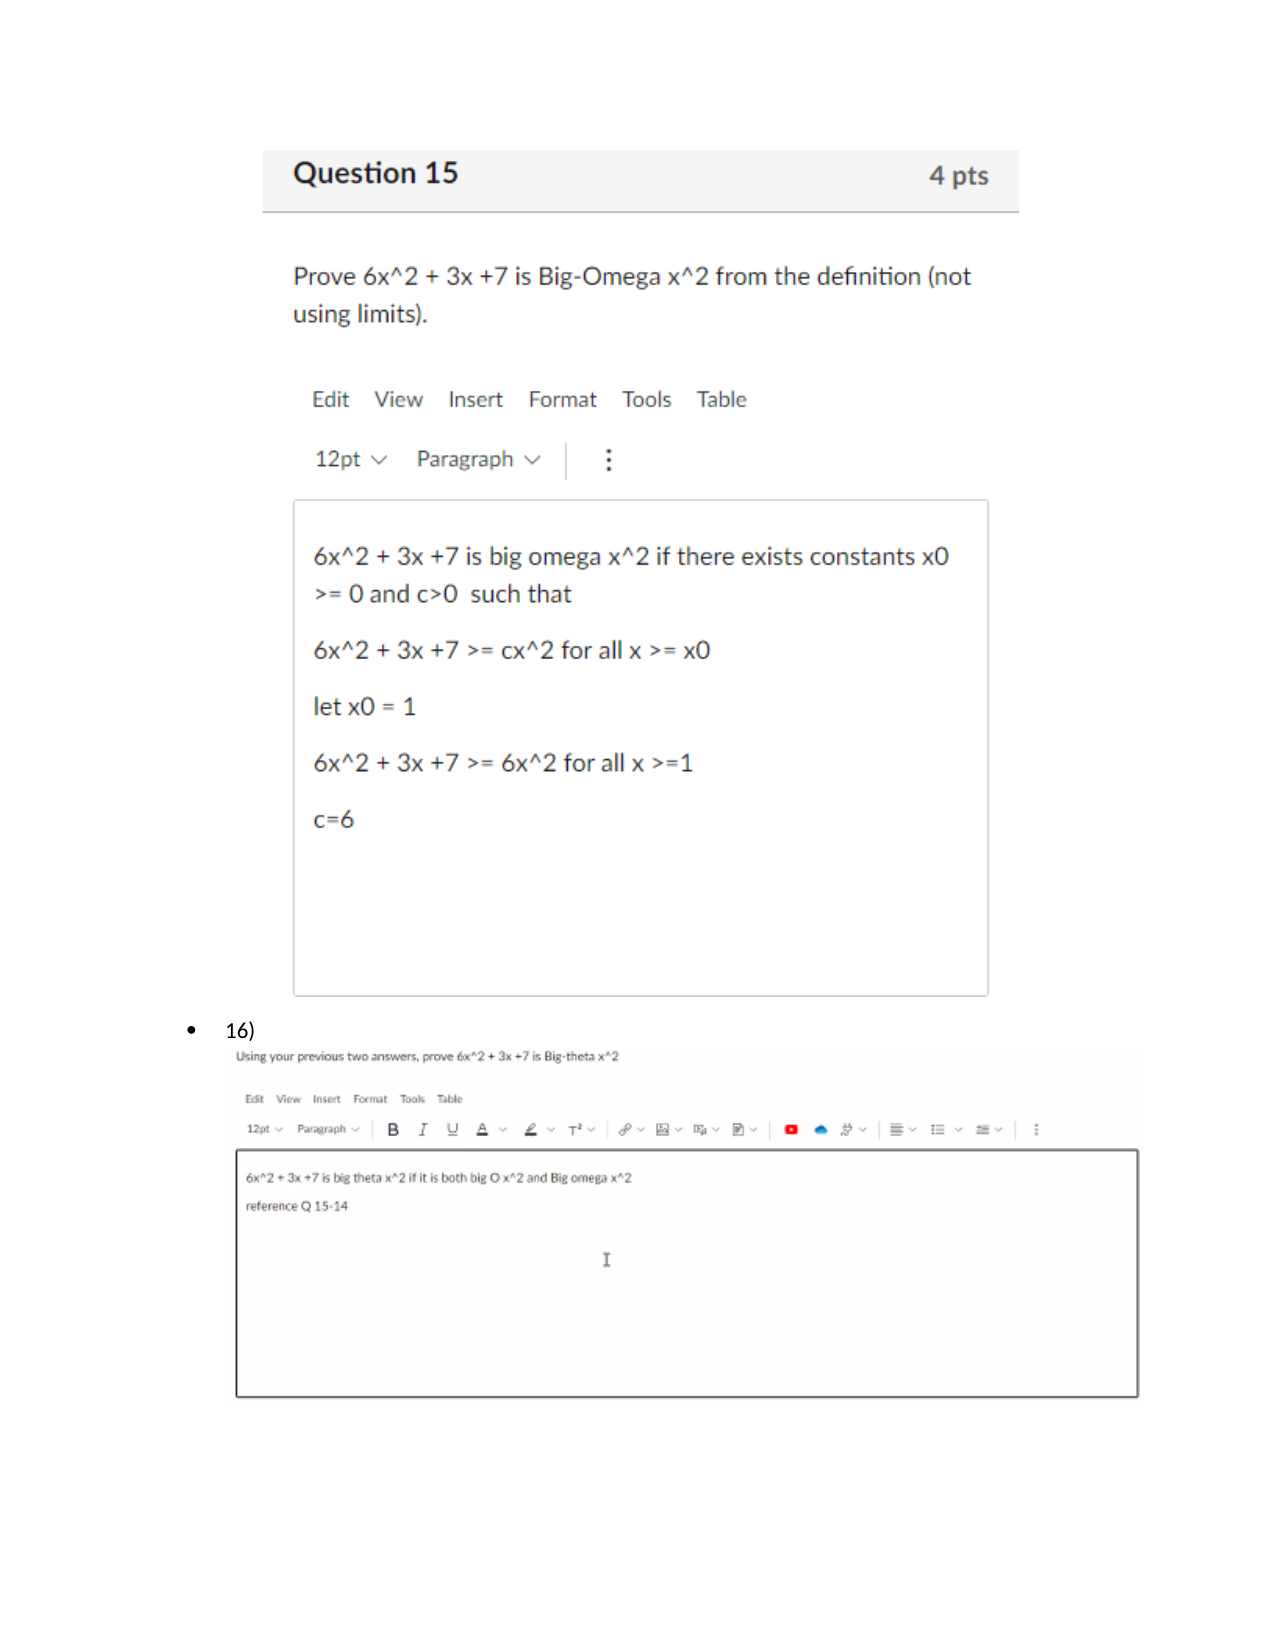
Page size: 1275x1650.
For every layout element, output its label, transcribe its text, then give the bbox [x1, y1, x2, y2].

picture [262, 150, 1019, 997]
list 16) [187, 1016, 1125, 1044]
picture [225, 1046, 1143, 1409]
